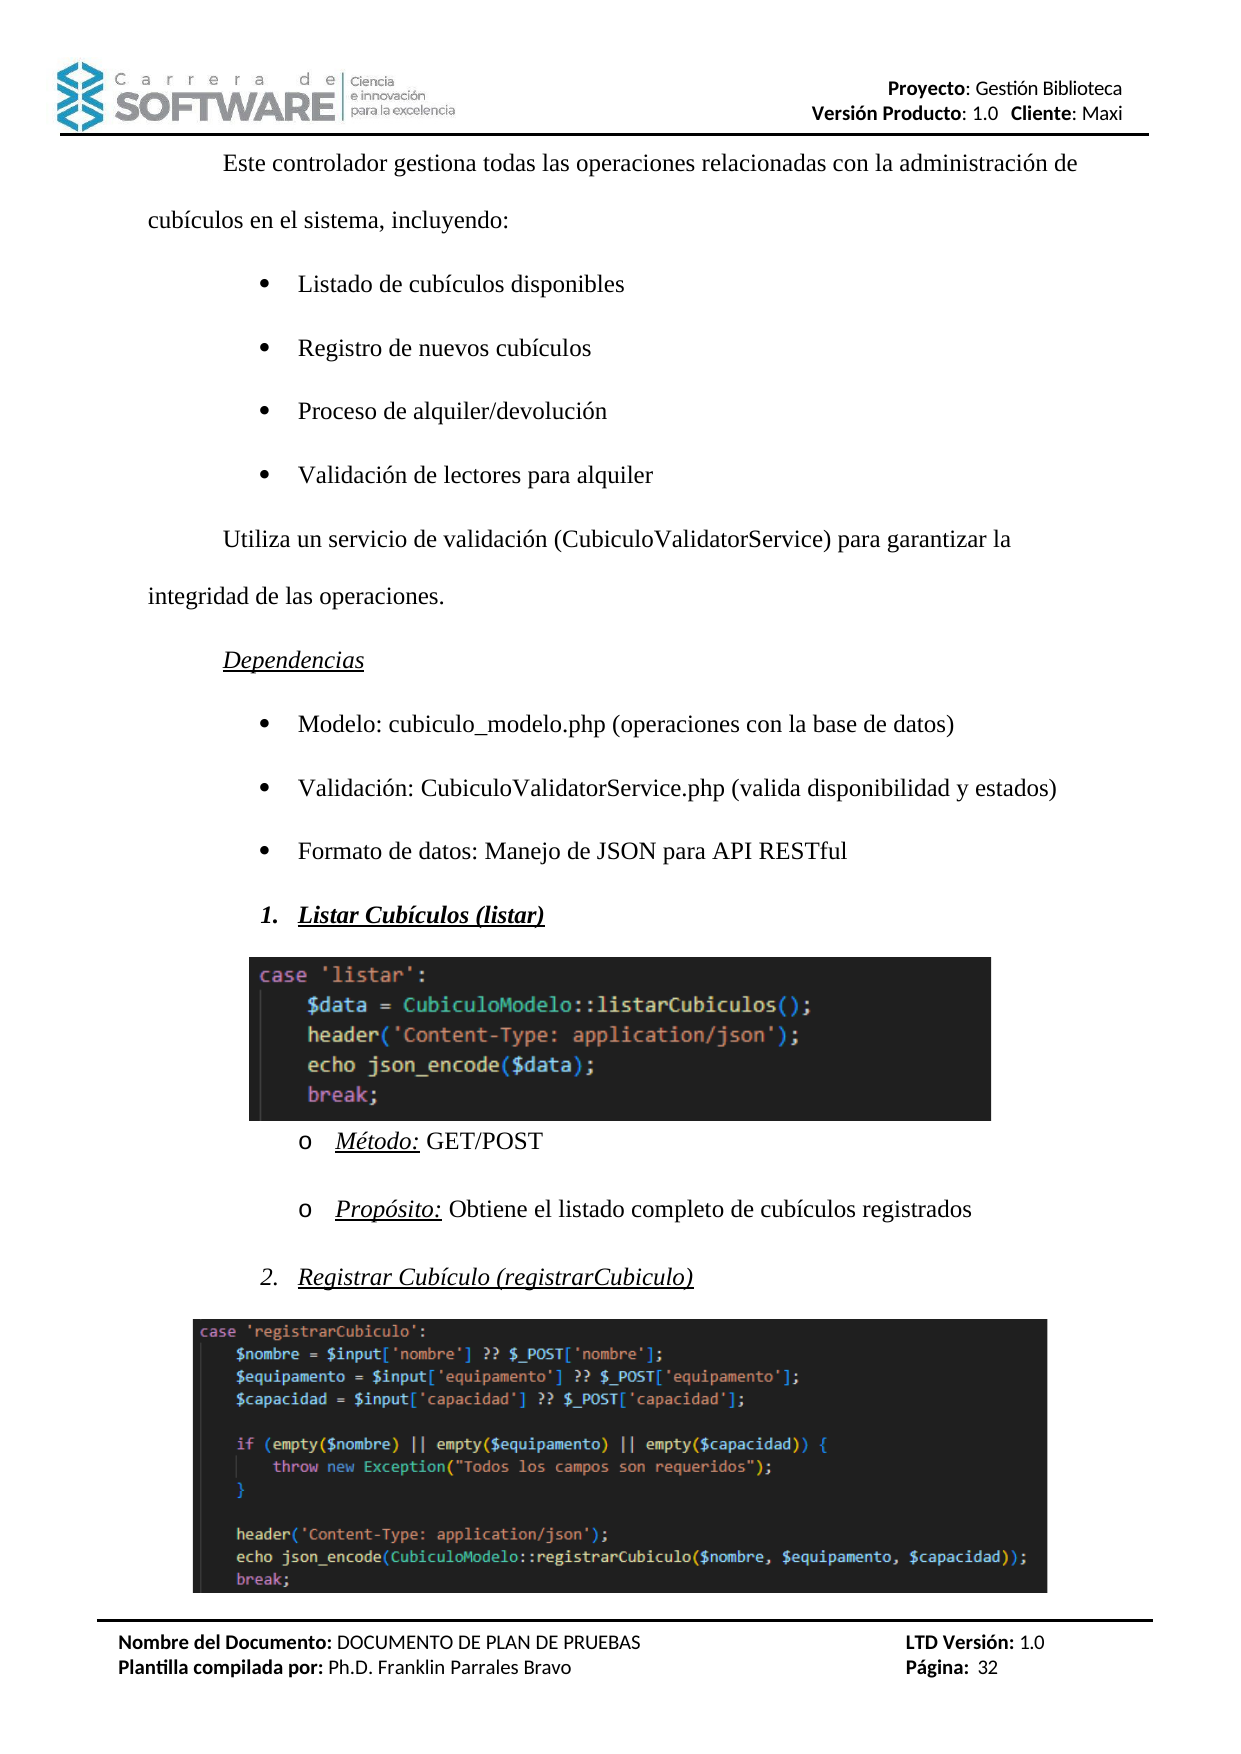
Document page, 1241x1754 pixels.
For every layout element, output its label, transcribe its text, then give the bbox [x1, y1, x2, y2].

list Propósito: Obtiene el listado completo de cubículos registrados [298, 1194, 1092, 1225]
list Este controlador gestiona todas las operaciones relacionadas con la administración de cubículos en el sistema, incluyendo: [148, 148, 1092, 234]
list Registrar Cubículo (registrarCubiculo) [260, 1262, 1092, 1291]
picture [192, 1319, 1048, 1593]
list Listar Cubículos (listar) [260, 900, 1092, 929]
picture [46, 57, 456, 136]
list Formato de datos: Manejo de JSON para API RESTful [260, 836, 1092, 865]
list Validación: CubiculoValidatorService.php (valida disponibilidad y estados) [260, 773, 1092, 801]
list Listado de cubículos disponibles [260, 269, 1092, 298]
list Método: GET/POST [298, 1126, 1092, 1157]
list Utiliza un servicio de validación (CubiculoValidatorService) para garantizar la integridad de las operaciones. [148, 524, 1092, 610]
picture [249, 957, 992, 1121]
list Validación de lectores para alquiler [260, 460, 1092, 489]
list Registro de nuevos cubículos [260, 333, 1092, 361]
list Proceso de alquiler/devolución [260, 396, 1092, 425]
list Dependencias [148, 645, 1092, 674]
list Modelo: cubiculo_modelo.php (operaciones con la base de datos) [260, 709, 1092, 738]
